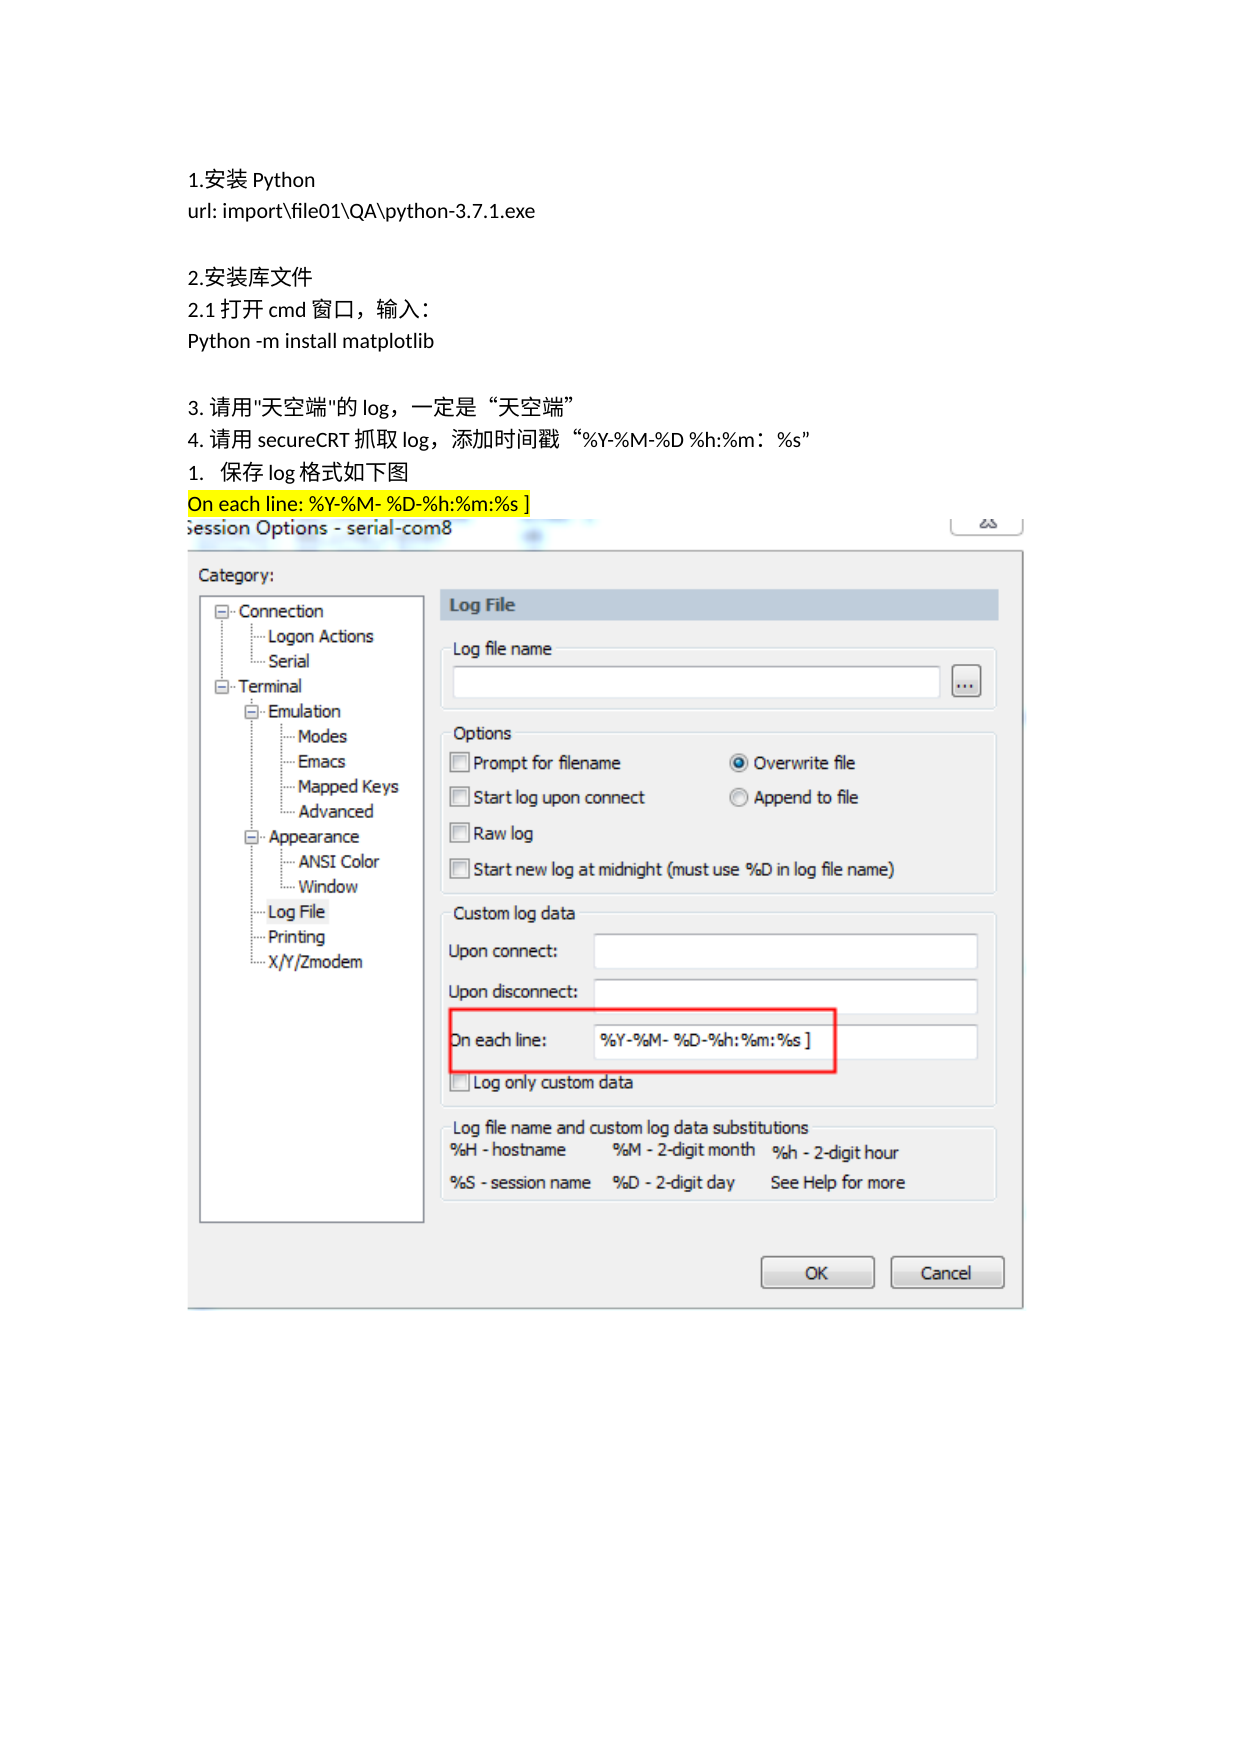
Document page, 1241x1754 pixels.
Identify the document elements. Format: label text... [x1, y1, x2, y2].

list url: import\file01\QA\python-3.7.1.exe [187, 194, 1053, 227]
list 2.1 打开cmd窗口，输入： [187, 292, 1053, 324]
list 2.安装库文件 [187, 259, 1053, 292]
list 保存log格式如下图 [187, 454, 1053, 487]
list 3. 请用"天空端"的log，一定是“天空端” [187, 389, 1053, 422]
list On each line: %Y-%M- %D-%h:%m:%s ] [187, 487, 1053, 519]
list 4. 请用secureCRT抓取log，添加时间戳“%Y-%M-%D %h:%m：%s” [187, 422, 1053, 454]
list Python -m install matplotlib [187, 324, 1053, 357]
picture [187, 519, 1027, 1311]
list 1.安装Python [187, 162, 1053, 194]
